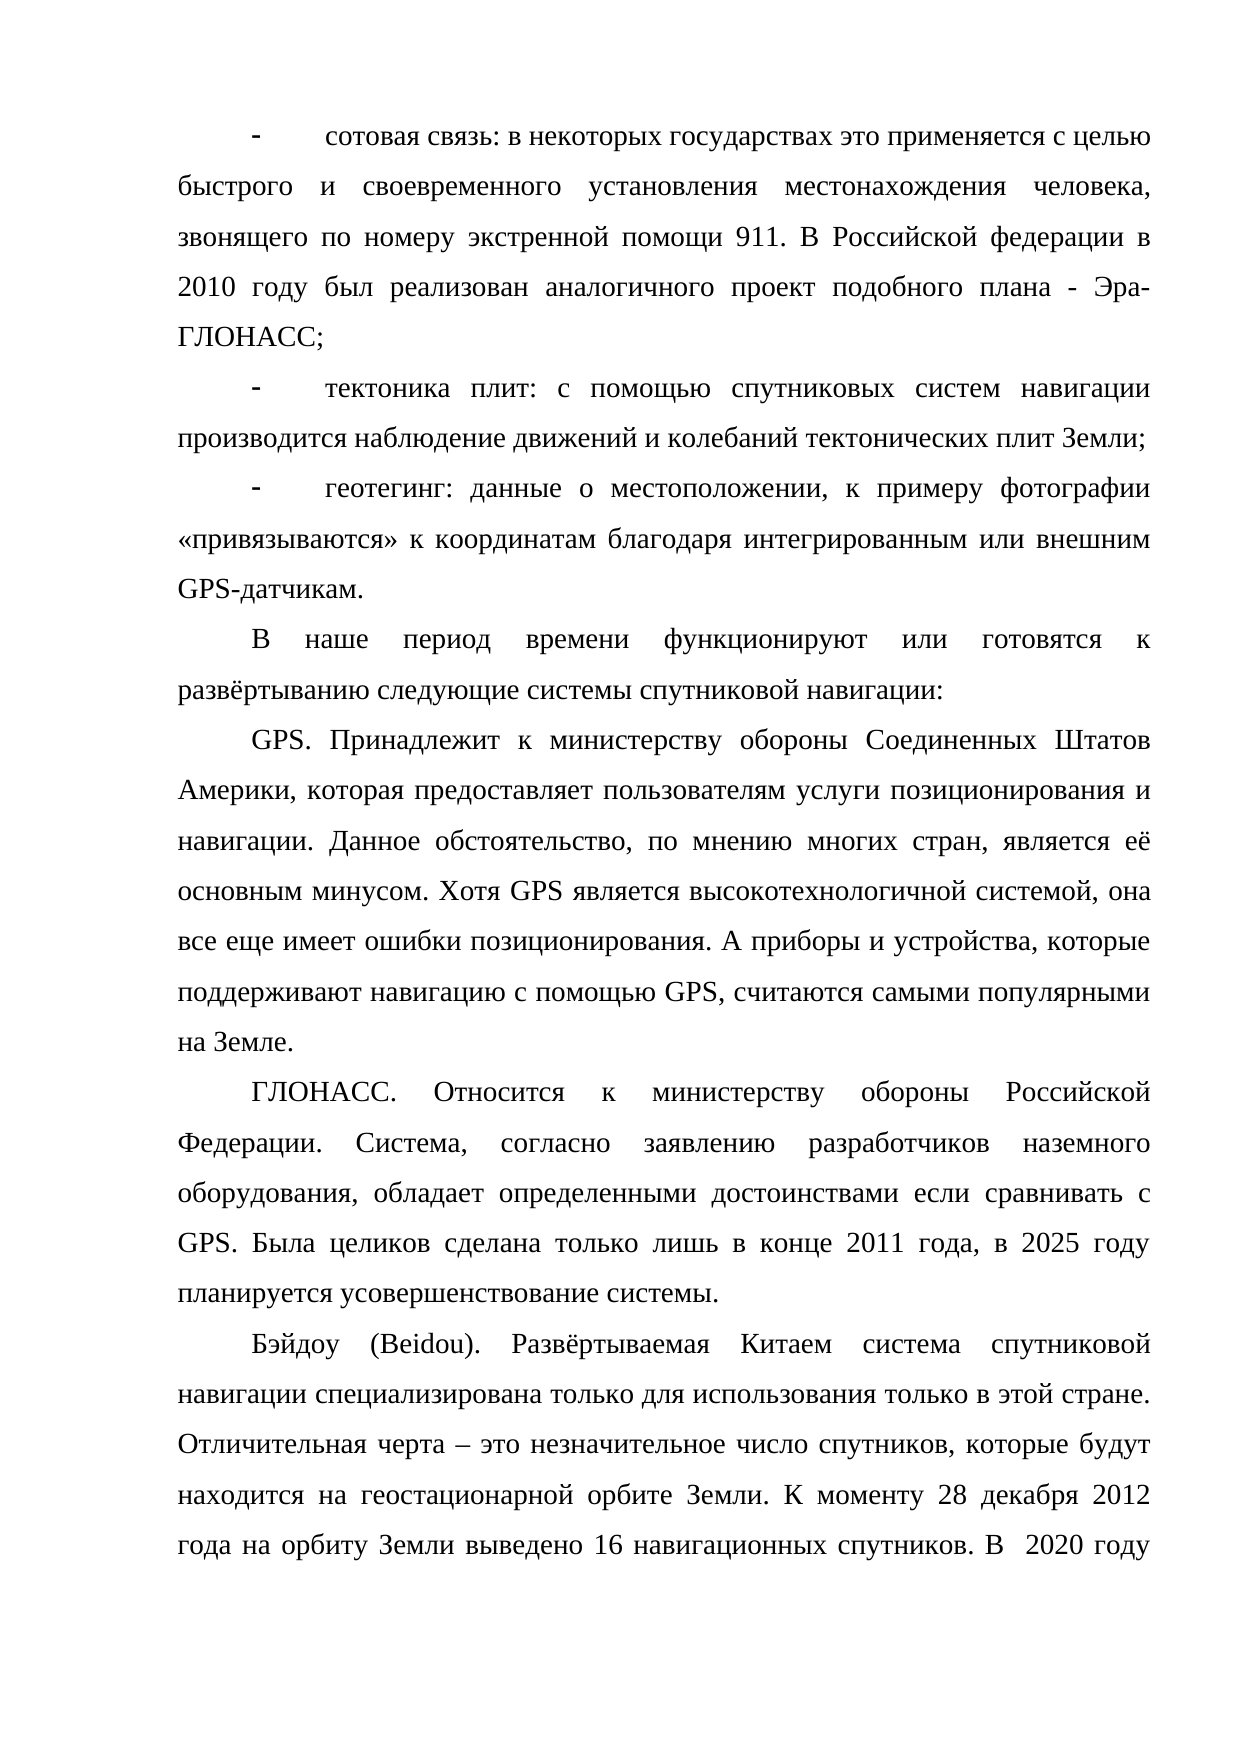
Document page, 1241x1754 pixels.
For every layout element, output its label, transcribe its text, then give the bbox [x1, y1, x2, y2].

list геотегинг: данные о местоположении, к примеру фотографии «привязываются» к координатам благодаря интегрированным или внешним GPS-датчикам. [177, 471, 1152, 605]
text В наше период времени функционируют или готовятся к развёртыванию следующие системы спутниковой навигации: [177, 622, 1152, 705]
list сотовая связь: в некоторых государствах это применяется с целью быстрого и своевременного установления местонахождения человека, звонящего по номеру экстренной помощи 911. В Российской федерации в 2010 году был реализован аналогичного проект подобного плана - Эра-ГЛОНАСС; [177, 118, 1152, 353]
list тектоника плит: с помощью спутниковых систем навигации производится наблюдение движений и колебаний тектонических плит Земли; [177, 370, 1152, 454]
text GPS. Принадлежит к министерству обороны Соединенных Штатов Америки, которая предоставляет пользователям услуги позиционирования и навигации. Данное обстоятельство, по мнению многих стран, является её основным минусом. Хотя GPS является высокотехнологичной системой, она все еще имеет ошибки позиционирования. А приборы и устройства, которые поддерживают навигацию с помощью GPS, считаются самыми популярными на Земле. [177, 722, 1152, 1058]
text ГЛОНАСС. Относится к министерству обороны Российской Федерации. Система, согласно заявлению разработчиков наземного оборудования, обладает определенными достоинствами если сравнивать с GPS. Была целиков сделана только лишь в конце 2011 года, в 2025 году планируется усовершенствование системы. [177, 1074, 1152, 1309]
